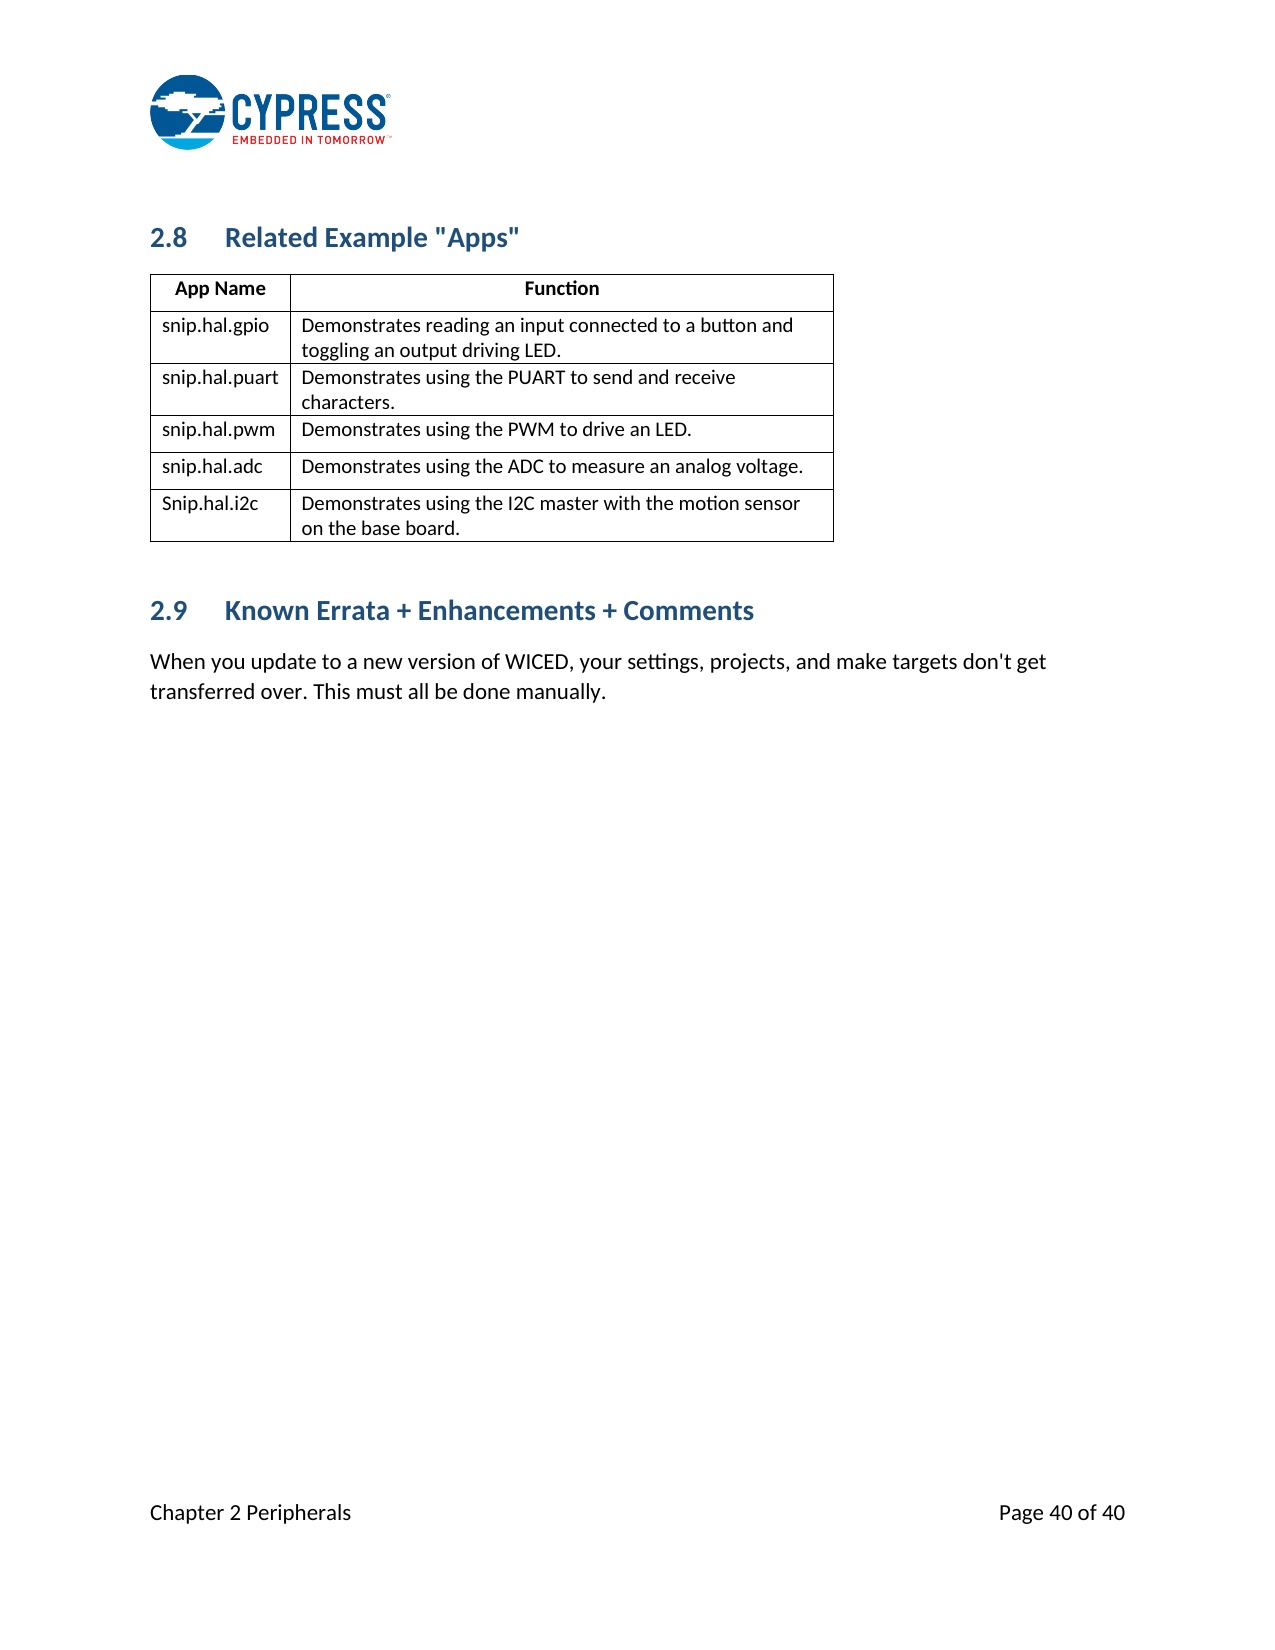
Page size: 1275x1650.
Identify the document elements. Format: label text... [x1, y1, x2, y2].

table_header App Name [151, 275, 290, 311]
table_cell snip.hal.gpio [151, 312, 290, 363]
table_cell snip.hal.adc [151, 453, 290, 489]
table_cell Demonstrates using the I2C master with the motion sensor on the base board. [291, 490, 833, 541]
table_cell Demonstrates using the PUART to send and receive characters. [291, 364, 833, 415]
table_cell Demonstrates using the ADC to measure an analog voltage. [291, 453, 833, 489]
table_cell Snip.hal.i2c [151, 490, 290, 541]
picture [150, 75, 392, 150]
table_cell snip.hal.pwm [151, 416, 290, 452]
table_cell snip.hal.puart [151, 364, 290, 415]
table_cell Demonstrates using the PWM to drive an LED. [291, 416, 833, 452]
subtitle Related Example "Apps" [112, 219, 1125, 254]
subtitle Known Errata + Enhancements + Comments [112, 592, 1125, 627]
text When you update to a new version of WICED, your settings, projects, and make targets don't get transferred over. This must all be done manually. [150, 647, 1125, 705]
table_header Function [291, 275, 833, 311]
table_cell Demonstrates reading an input connected to a button and toggling an output driving LED. [291, 312, 833, 363]
